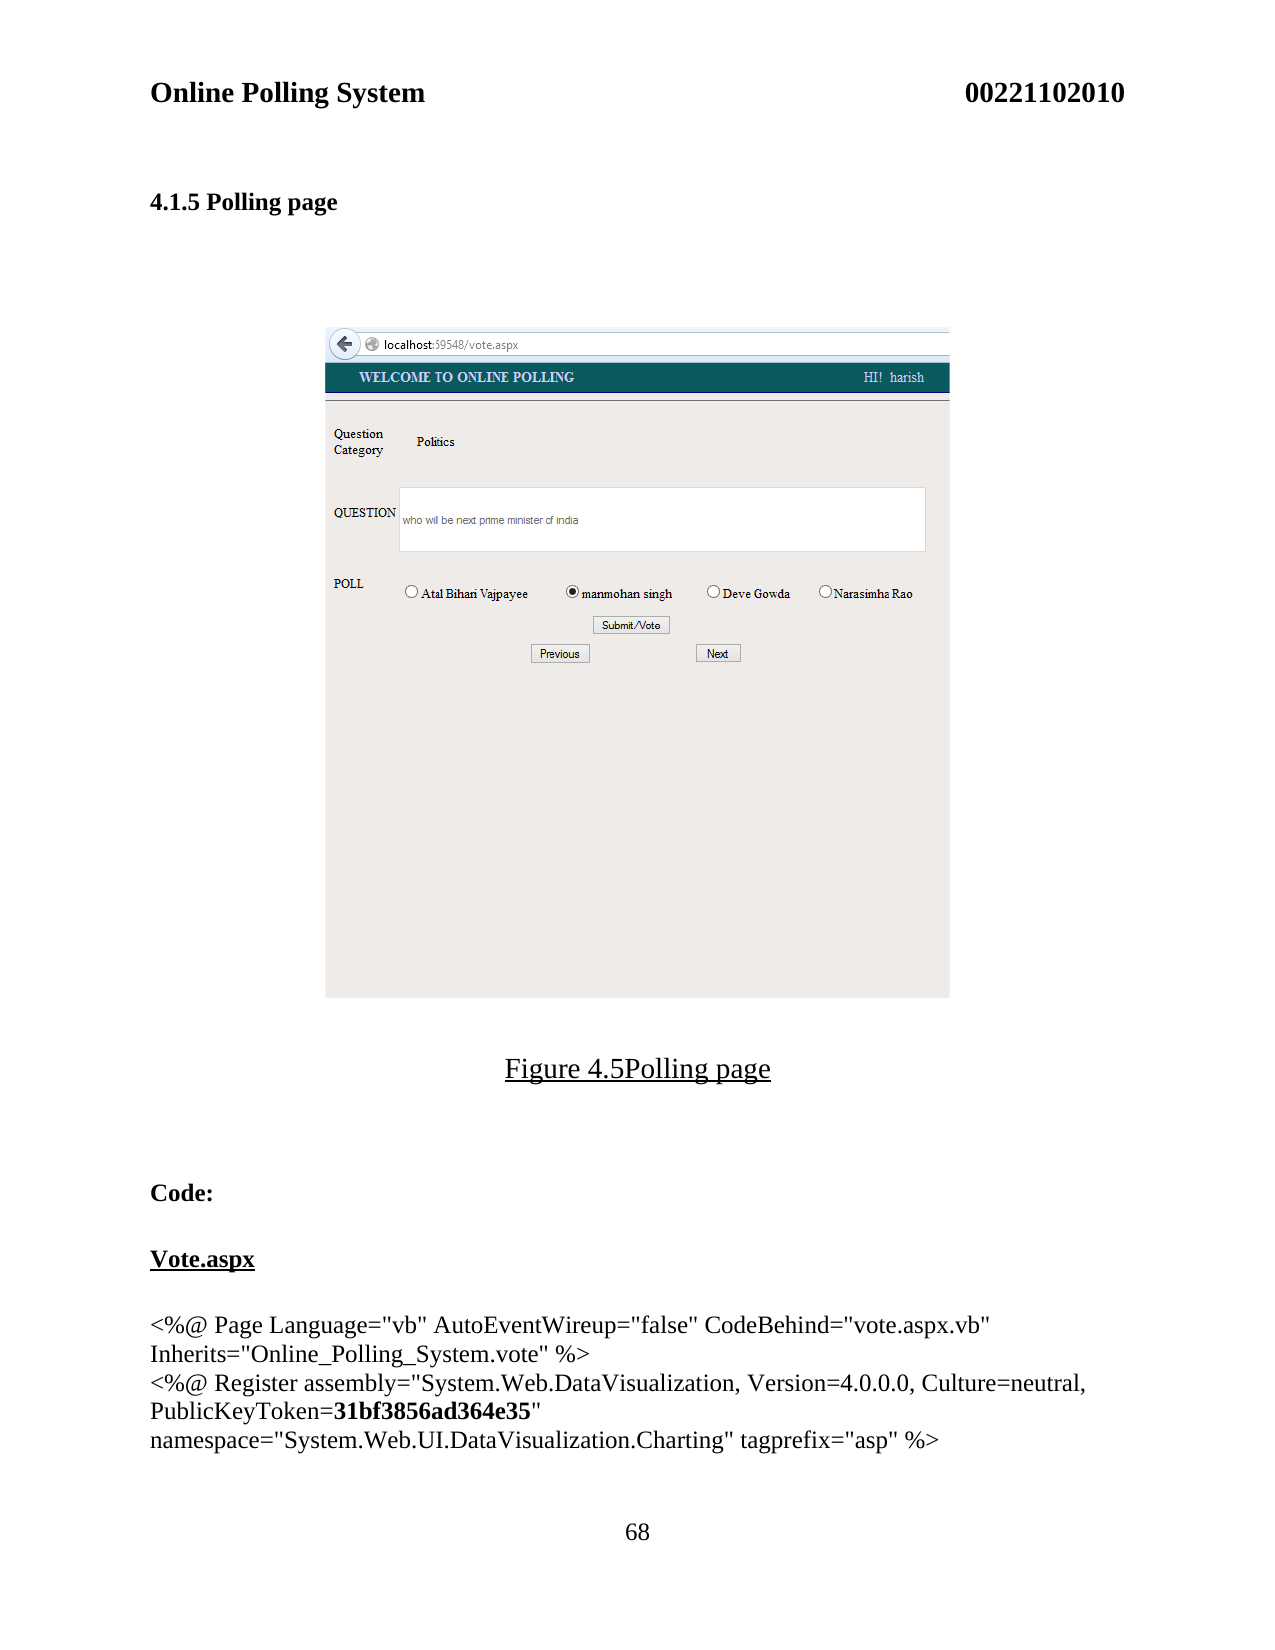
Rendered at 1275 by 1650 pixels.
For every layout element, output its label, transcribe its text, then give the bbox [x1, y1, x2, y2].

picture [325, 327, 950, 998]
text <%@ Register assembly="System.Web.DataVisualization, Version=4.0.0.0, Culture=neutral, PublicKeyToken=31bf3856ad364e35" namespace="System.Web.UI.DataVisualization.Charting" tagprefix="asp" %> [150, 1368, 1125, 1454]
text Figure 4.5Polling page [150, 1051, 1125, 1085]
text 4.1.5 Polling page [150, 187, 1125, 216]
text Code: [150, 1178, 1125, 1207]
text Vote.aspx [150, 1244, 1125, 1273]
text <%@ Page Language="vb" AutoEventWireup="false" CodeBehind="vote.aspx.vb" Inherits="Online_Polling_System.vote" %> [150, 1310, 1125, 1368]
